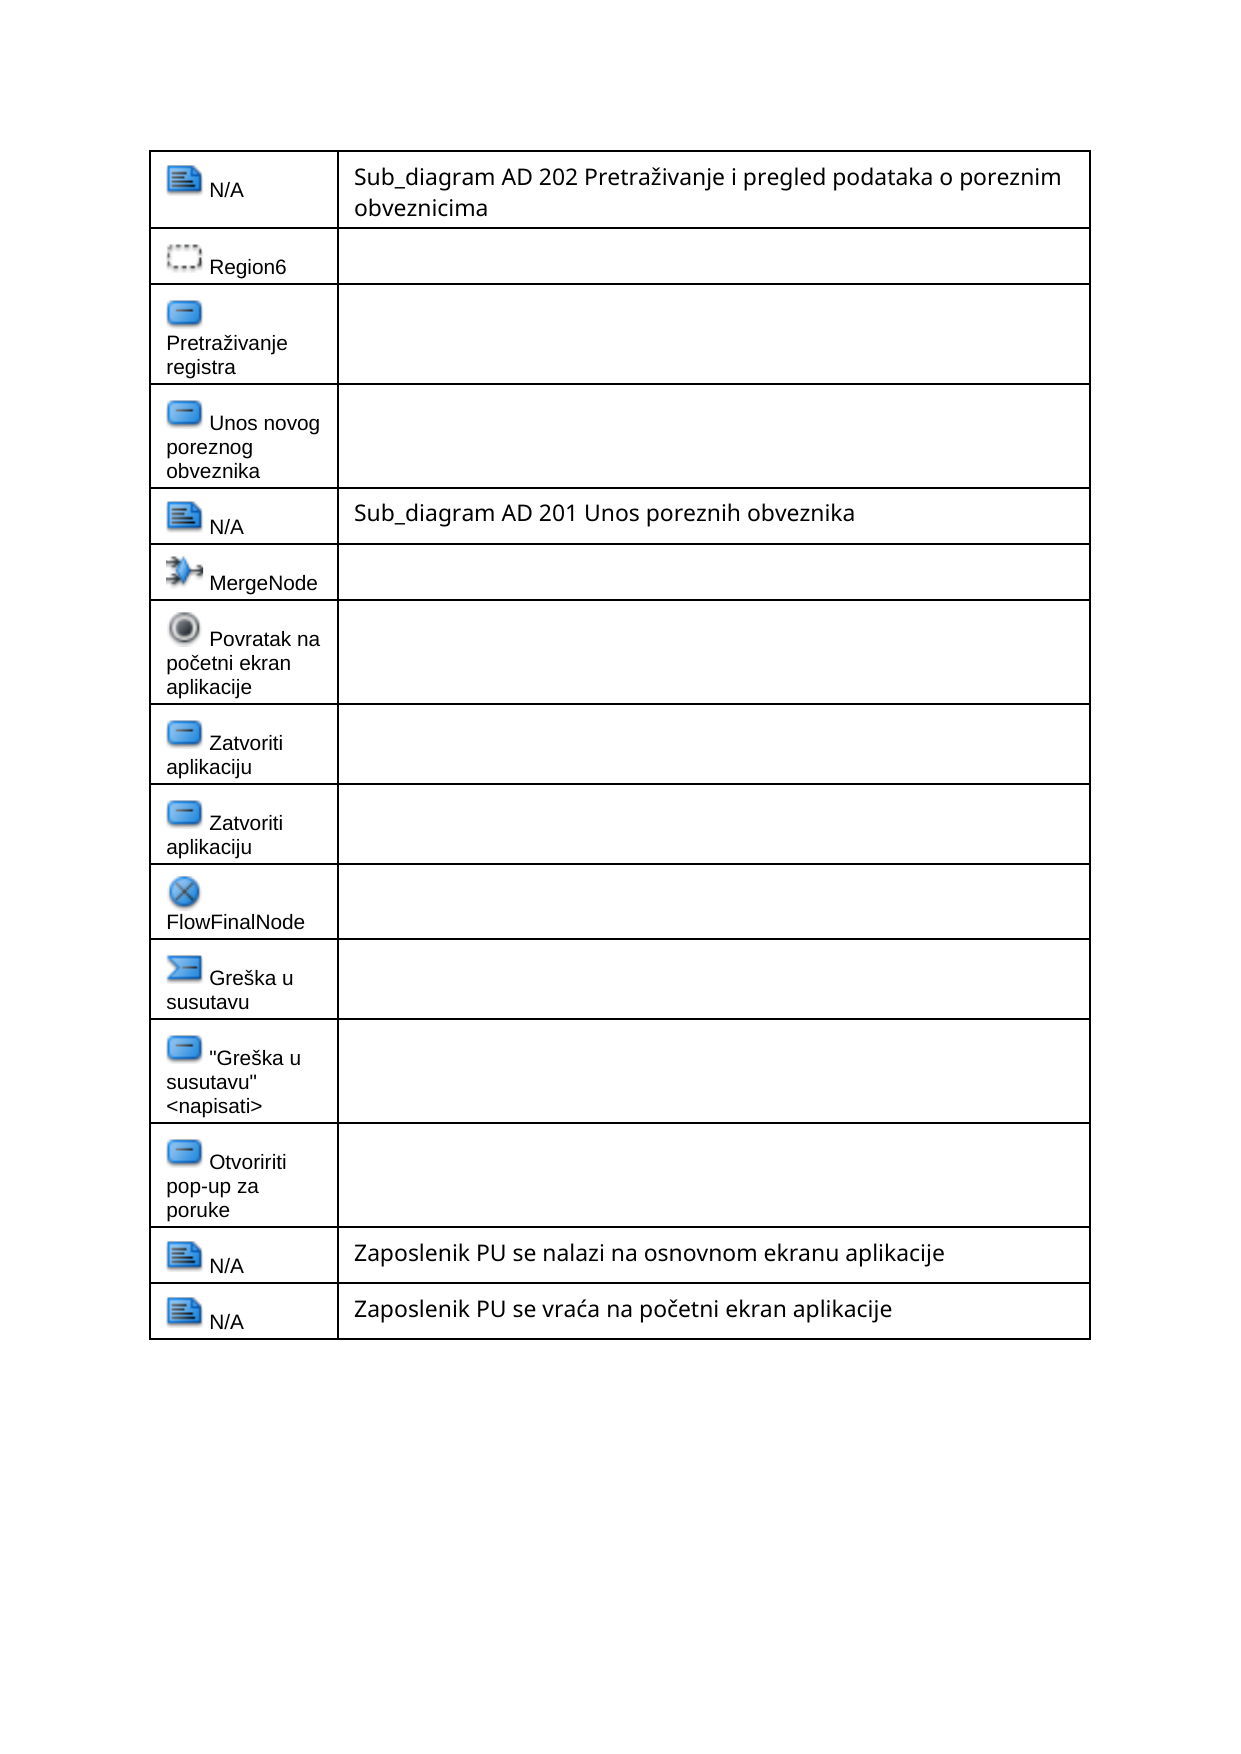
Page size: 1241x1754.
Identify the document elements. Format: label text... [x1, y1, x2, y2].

table_cell [339, 785, 1089, 863]
table_cell [339, 1124, 1089, 1226]
picture [166, 1236, 204, 1274]
table_cell Zatvoriti aplikaciju [151, 705, 337, 783]
table_cell Unos novog poreznog obveznika [151, 385, 337, 487]
picture [166, 497, 204, 535]
table_cell Pretraživanje registra [151, 285, 337, 383]
table_cell Sub_diagram AD 202 Pretraživanje i pregled podataka o poreznim obveznicima [339, 152, 1089, 227]
table_cell Region6 [151, 229, 337, 283]
table_cell [339, 705, 1089, 783]
picture [166, 793, 204, 831]
table_cell [339, 601, 1089, 703]
picture [166, 1292, 204, 1330]
table_cell [339, 940, 1089, 1018]
table_cell [339, 1020, 1089, 1122]
table_cell Povratak na početni ekran aplikacije [151, 601, 337, 703]
picture [166, 293, 204, 331]
table_cell Zaposlenik PU se nalazi na osnovnom ekranu aplikacije [339, 1228, 1089, 1282]
picture [166, 237, 204, 275]
table_cell [339, 229, 1089, 283]
picture [166, 609, 204, 647]
table_cell [339, 545, 1089, 599]
table_cell N/A [151, 1228, 337, 1282]
table_cell [339, 865, 1089, 938]
table_cell Otvoririti pop-up za poruke [151, 1124, 337, 1226]
picture [166, 393, 204, 431]
table_cell [339, 285, 1089, 383]
picture [166, 1028, 204, 1066]
picture [166, 713, 204, 751]
table_cell N/A [151, 152, 337, 227]
table_cell Sub_diagram AD 201 Unos poreznih obveznika [339, 489, 1089, 543]
table_cell Zatvoriti aplikaciju [151, 785, 337, 863]
picture [166, 1132, 204, 1170]
table_cell [339, 385, 1089, 487]
picture [166, 948, 204, 986]
table_cell MergeNode [151, 545, 337, 599]
table_cell "Greška u susutavu" <napisati> [151, 1020, 337, 1122]
picture [166, 873, 204, 911]
table_cell Greška u susutavu [151, 940, 337, 1018]
picture [166, 160, 204, 198]
table_cell FlowFinalNode [151, 865, 337, 938]
table_cell Zaposlenik PU se vraća na početni ekran aplikacije [339, 1284, 1089, 1338]
picture [166, 553, 204, 591]
table_cell N/A [151, 1284, 337, 1338]
table_cell N/A [151, 489, 337, 543]
